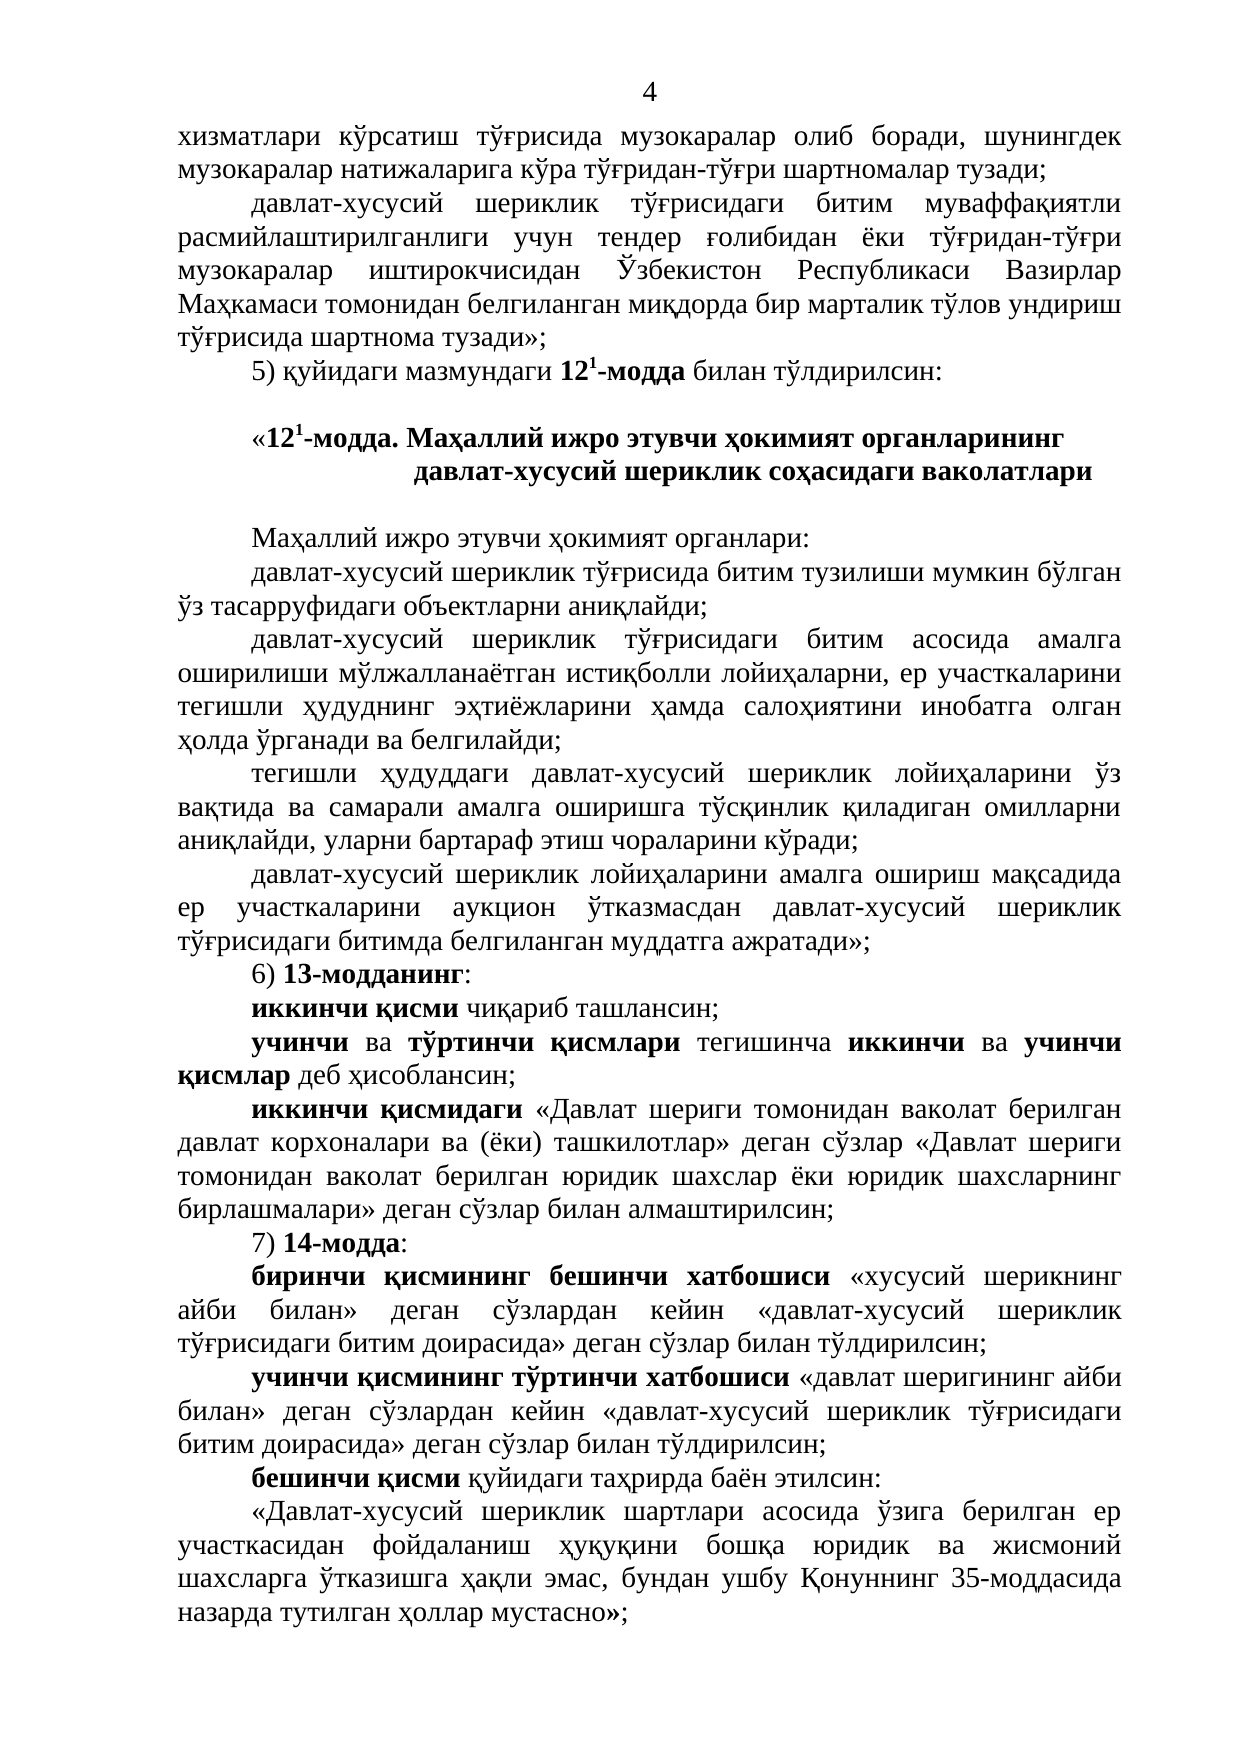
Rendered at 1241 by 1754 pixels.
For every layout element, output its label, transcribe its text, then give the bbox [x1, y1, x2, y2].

text учинчи ва тўртинчи қисмлари тегишинча иккинчи ва учинчи қисмлар деб ҳисоблансин; [177, 1024, 1122, 1091]
text иккинчи қисми чиқариб ташлансин; [177, 990, 1122, 1024]
text тегишли ҳудуддаги давлат-хусусий шериклик лойиҳаларини ўз вақтида ва самарали амалга оширишга тўсқинлик қиладиган омилларни аниқлайди, уларни бартараф этиш чораларини кўради; [177, 755, 1122, 856]
text давлат-хусусий шериклик соҳасидаги ваколатлари [325, 453, 1122, 487]
text «121-модда. Маҳаллий ижро этувчи ҳокимият органларининг [177, 420, 1122, 453]
text биринчи қисмининг бешинчи хатбошиси «хусусий шерикнинг айби билан» деган сўзлардан кейин «давлат-хусусий шериклик тўғрисидаги битим доирасида» деган сўзлар билан тўлдирилсин; [177, 1258, 1122, 1359]
text давлат-хусусий шериклик тўғрисидаги битим муваффақиятли расмийлаштирилганлиги учун тендер ғолибидан ёки тўғридан-тўғри музокаралар иштирокчисидан Ўзбекистон Республикаси Вазирлар Маҳкамаси томонидан белгиланган миқдорда бир марталик тўлов ундириш тўғрисида шартнома тузади»; [177, 185, 1122, 353]
text давлат-хусусий шериклик лойиҳаларини амалга ошириш мақсадида ер участкаларини аукцион ўтказмасдан давлат-хусусий шериклик тўғрисидаги битимда белгиланган муддатга ажратади»; [177, 856, 1122, 957]
text «Давлат-хусусий шериклик шартлари асосида ўзига берилган ер участкасидан фойдаланиш ҳуқуқини бошқа юридик ва жисмоний шахсларга ўтказишга ҳақли эмас, бундан ушбу Қонуннинг 35-моддасида назарда тутилган ҳоллар мустасно»; [177, 1493, 1122, 1627]
text бешинчи қисми қуйидаги таҳрирда баён этилсин: [177, 1460, 1122, 1493]
text давлат-хусусий шериклик тўғрисидаги битим асосида амалга оширилиши мўлжалланаётган истиқболли лойиҳаларни, ер участкаларини тегишли ҳудуднинг эҳтиёжларини ҳамда салоҳиятини инобатга олган ҳолда ўрганади ва белгилайди; [177, 621, 1122, 755]
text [177, 118, 1122, 185]
text учинчи қисмининг тўртинчи хатбошиси «давлат шеригининг айби билан» деган сўзлардан кейин «давлат-хусусий шериклик тўғрисидаги битим доирасида» деган сўзлар билан тўлдирилсин; [177, 1359, 1122, 1460]
text давлат-хусусий шериклик тўғрисида битим тузилиши мумкин бўлган ўз тасарруфидаги объектларни аниқлайди; [177, 554, 1122, 621]
text 5) қуйидаги мазмундаги 121-модда билан тўлдирилсин: [177, 353, 1122, 386]
text Маҳаллий ижро этувчи ҳокимият органлари: [177, 521, 1122, 554]
text 7) 14-модда: [177, 1225, 1122, 1258]
text 6) 13-модданинг: [177, 957, 1122, 990]
text иккинчи қисмидаги «Давлат шериги томонидан ваколат берилган давлат корхоналари ва (ёки) ташкилотлар» деган сўзлар «Давлат шериги томонидан ваколат берилган юридик шахслар ёки юридик шахсларнинг бирлашмалари» деган сўзлар билан алмаштирилсин; [177, 1091, 1122, 1225]
